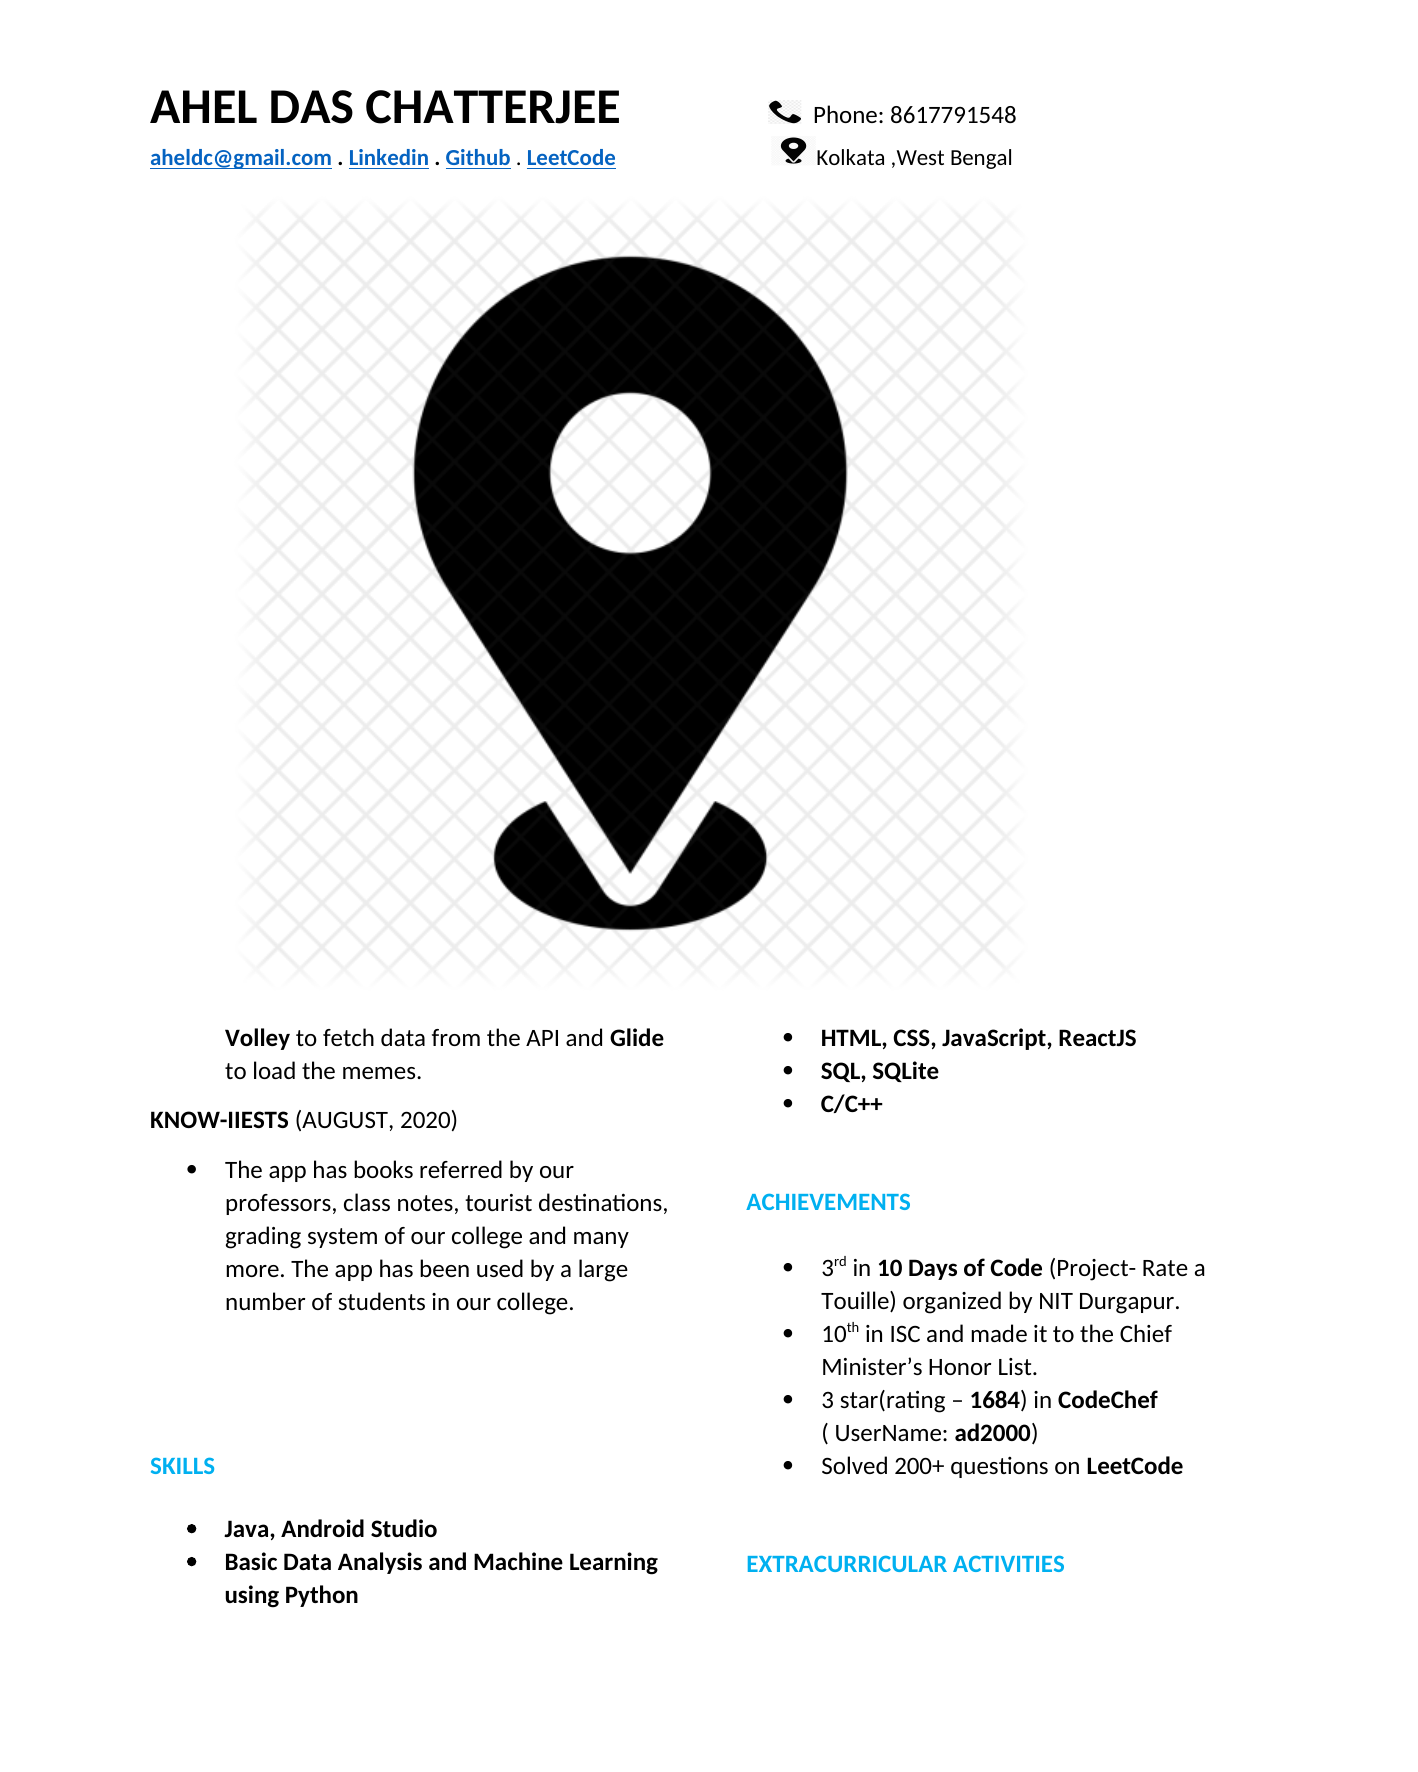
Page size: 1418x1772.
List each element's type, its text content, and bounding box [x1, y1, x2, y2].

picture [230, 193, 1030, 994]
text SKILLS [150, 1450, 671, 1511]
list An app that allows you to share random memes from Reddit to your friends. Uses Volley to fetch data from the API and Glide to load the memes. [187, 1022, 671, 1085]
list The app has books referred by our professors, class notes, tourist destinations, grading system of our college and many more. The app has been used by a large number of students in our college. [187, 1154, 671, 1316]
picture [768, 100, 802, 124]
text EXTRACURRICULAR ACTIVITIES [746, 1549, 1267, 1579]
text ACHIEVEMENTS [746, 1187, 1267, 1217]
list Java, Android Studio [187, 1513, 671, 1544]
list 10th in ISC and made it to the Chief Minister’s Honor List. [784, 1318, 1267, 1382]
list ( UserName: ad2000) [821, 1417, 1267, 1447]
list HTML, CSS, JavaScript, ReactJS [783, 1022, 1267, 1052]
list Solved 200+ questions on LeetCode [784, 1450, 1267, 1480]
list SQL, SQLite [783, 1055, 1267, 1085]
list C/C++ [783, 1088, 1267, 1118]
picture [771, 136, 817, 166]
list Basic Data Analysis and Machine Learning using Python [187, 1546, 671, 1609]
list 3rd in 10 Days of Code (Project- Rate a Touille) organized by NIT Durgapur. [784, 1252, 1267, 1316]
list 3 star(rating – 1684) in CodeChef [784, 1384, 1267, 1414]
text KNOW-IIESTS (AUGUST, 2020) [150, 1104, 671, 1135]
